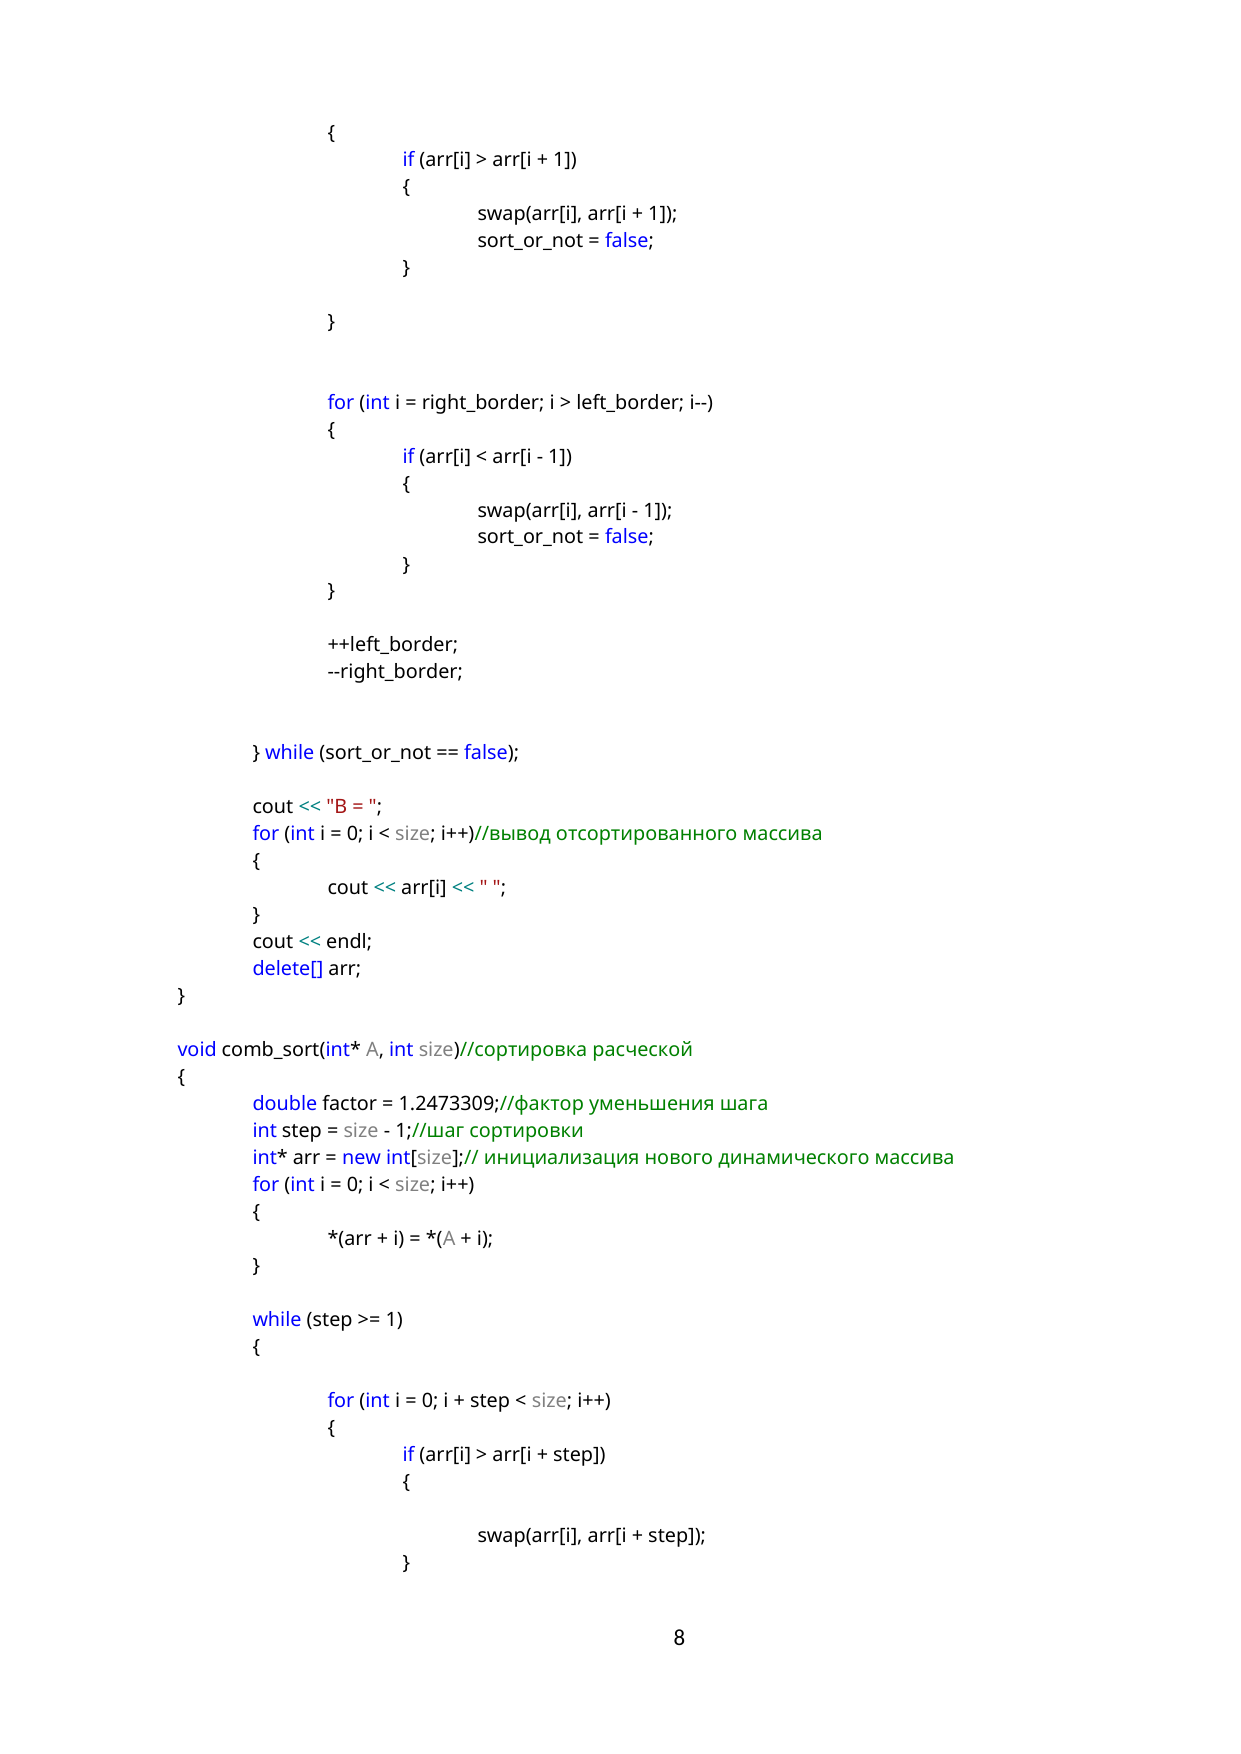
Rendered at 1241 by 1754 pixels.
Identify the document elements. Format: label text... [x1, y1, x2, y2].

text } [177, 901, 1181, 927]
text for (int i = 0; i < size; i++)//вывод отсортированного массива [177, 819, 1181, 847]
text } [177, 577, 1181, 604]
text { [177, 847, 1181, 873]
text sort_or_not = false; [177, 523, 1181, 550]
text delete[] arr; [177, 954, 1181, 981]
text { [177, 172, 1181, 199]
text sort_or_not = false; [177, 226, 1181, 253]
text int step = size - 1;//шаг сортировки [177, 1116, 1181, 1143]
text for (int i = 0; i + step < size; i++) [177, 1386, 1181, 1413]
text { [177, 1062, 1181, 1089]
text } [177, 550, 1181, 577]
text { [177, 1413, 1181, 1440]
text for (int i = right_border; i > left_border; i--) [177, 388, 1181, 415]
text while (step >= 1) [177, 1305, 1181, 1332]
text int* arr = new int[size];// инициализация нового динамического массива [177, 1143, 1181, 1170]
text { [177, 1332, 1181, 1359]
text if (arr[i] < arr[i - 1]) [177, 442, 1181, 469]
text cout << endl; [177, 927, 1181, 954]
text cout << "B = "; [177, 793, 1181, 819]
text --right_border; [177, 658, 1181, 685]
text ++left_border; [177, 631, 1181, 658]
text cout << arr[i] << " "; [177, 873, 1181, 901]
text *(arr + i) = *(A + i); [177, 1224, 1181, 1251]
text } [177, 1251, 1181, 1278]
text { [177, 1197, 1181, 1224]
text } [177, 253, 1181, 280]
text } [177, 981, 1181, 1008]
text swap(arr[i], arr[i - 1]); [177, 496, 1181, 523]
text if (arr[i] > arr[i + 1]) [177, 145, 1181, 172]
text { [177, 469, 1181, 496]
text } [177, 1548, 1181, 1575]
text { [177, 415, 1181, 442]
text for (int i = 0; i < size; i++) [177, 1170, 1181, 1197]
text } while (sort_or_not == false); [177, 739, 1181, 766]
text { [177, 1467, 1181, 1494]
text swap(arr[i], arr[i + step]); [177, 1521, 1181, 1548]
text } [177, 307, 1181, 334]
text void comb_sort(int* A, int size)//сортировка расческой [177, 1035, 1181, 1062]
text swap(arr[i], arr[i + 1]); [177, 199, 1181, 226]
text if (arr[i] > arr[i + step]) [177, 1440, 1181, 1467]
text { [177, 118, 1181, 145]
text double factor = 1.2473309;//фактор уменьшения шага [177, 1089, 1181, 1116]
